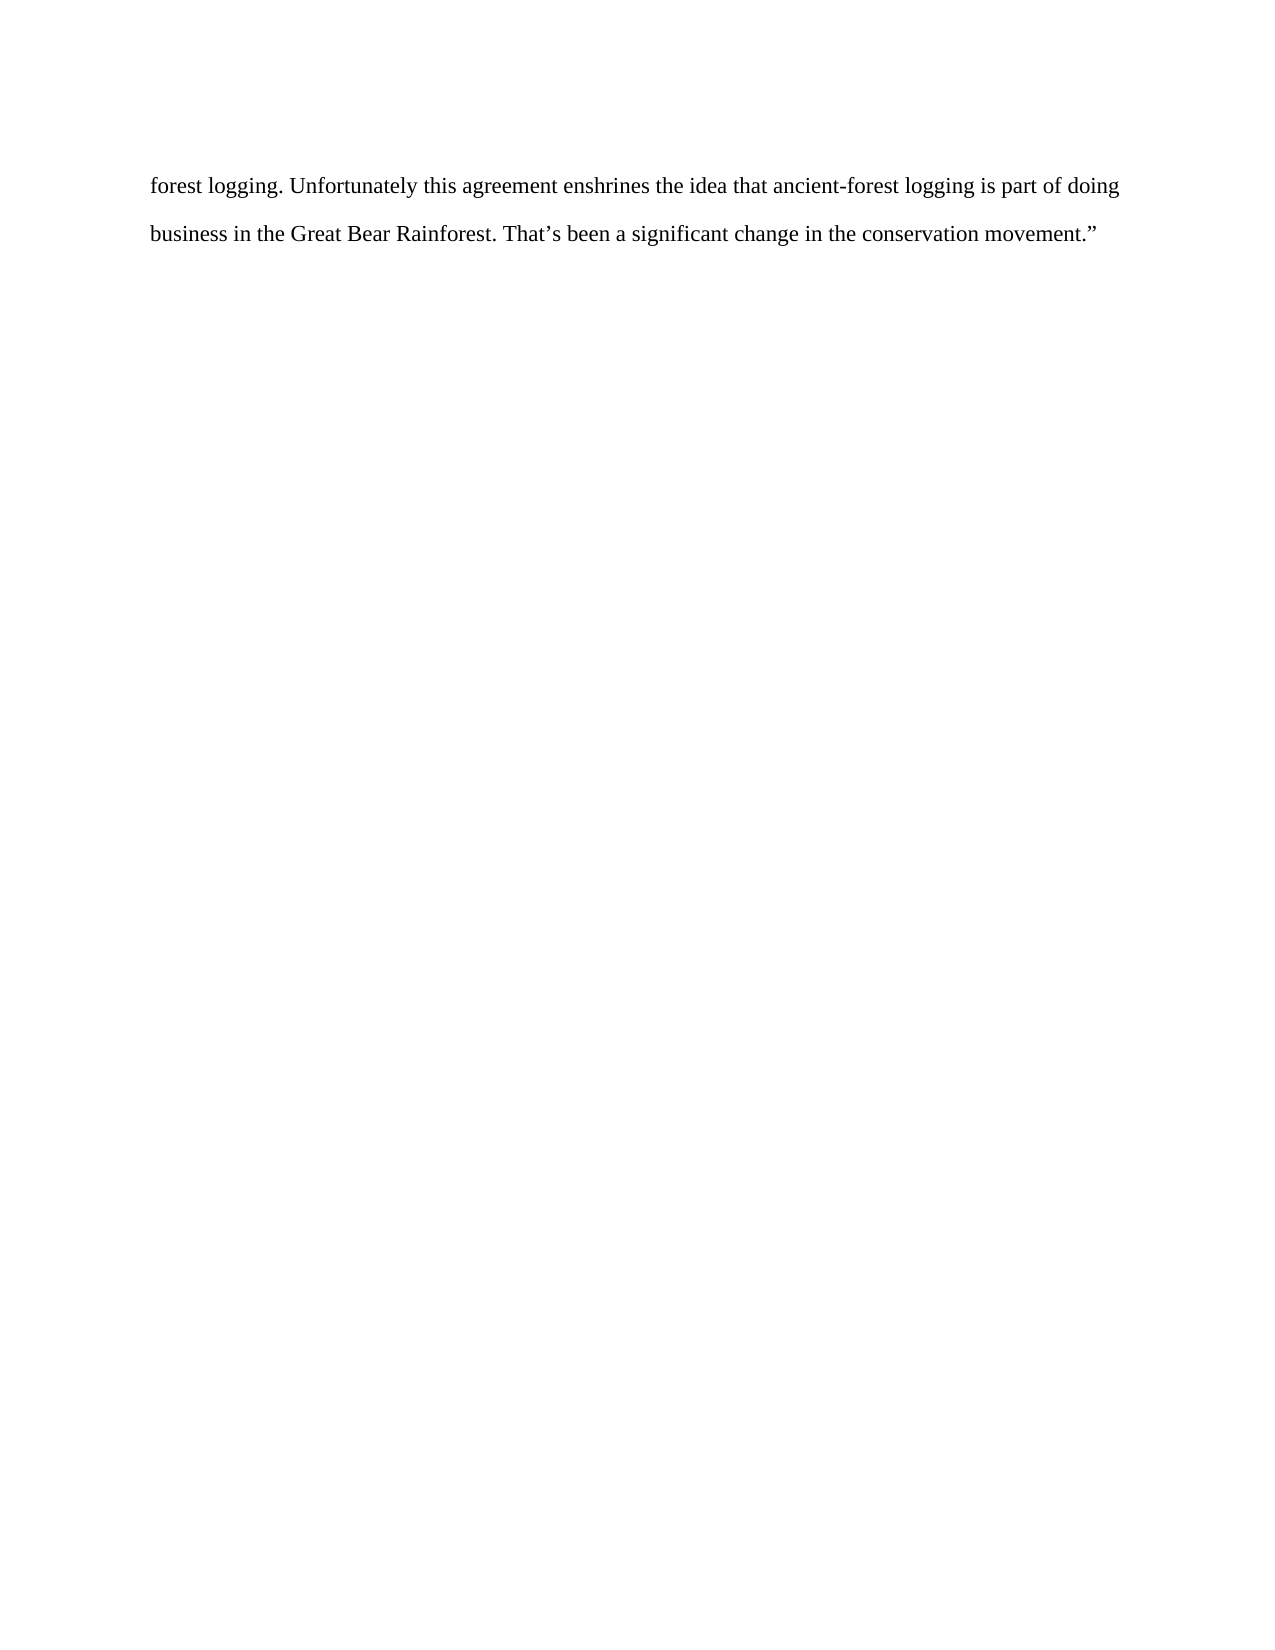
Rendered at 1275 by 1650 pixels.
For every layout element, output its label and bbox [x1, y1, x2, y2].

text [150, 150, 1125, 247]
